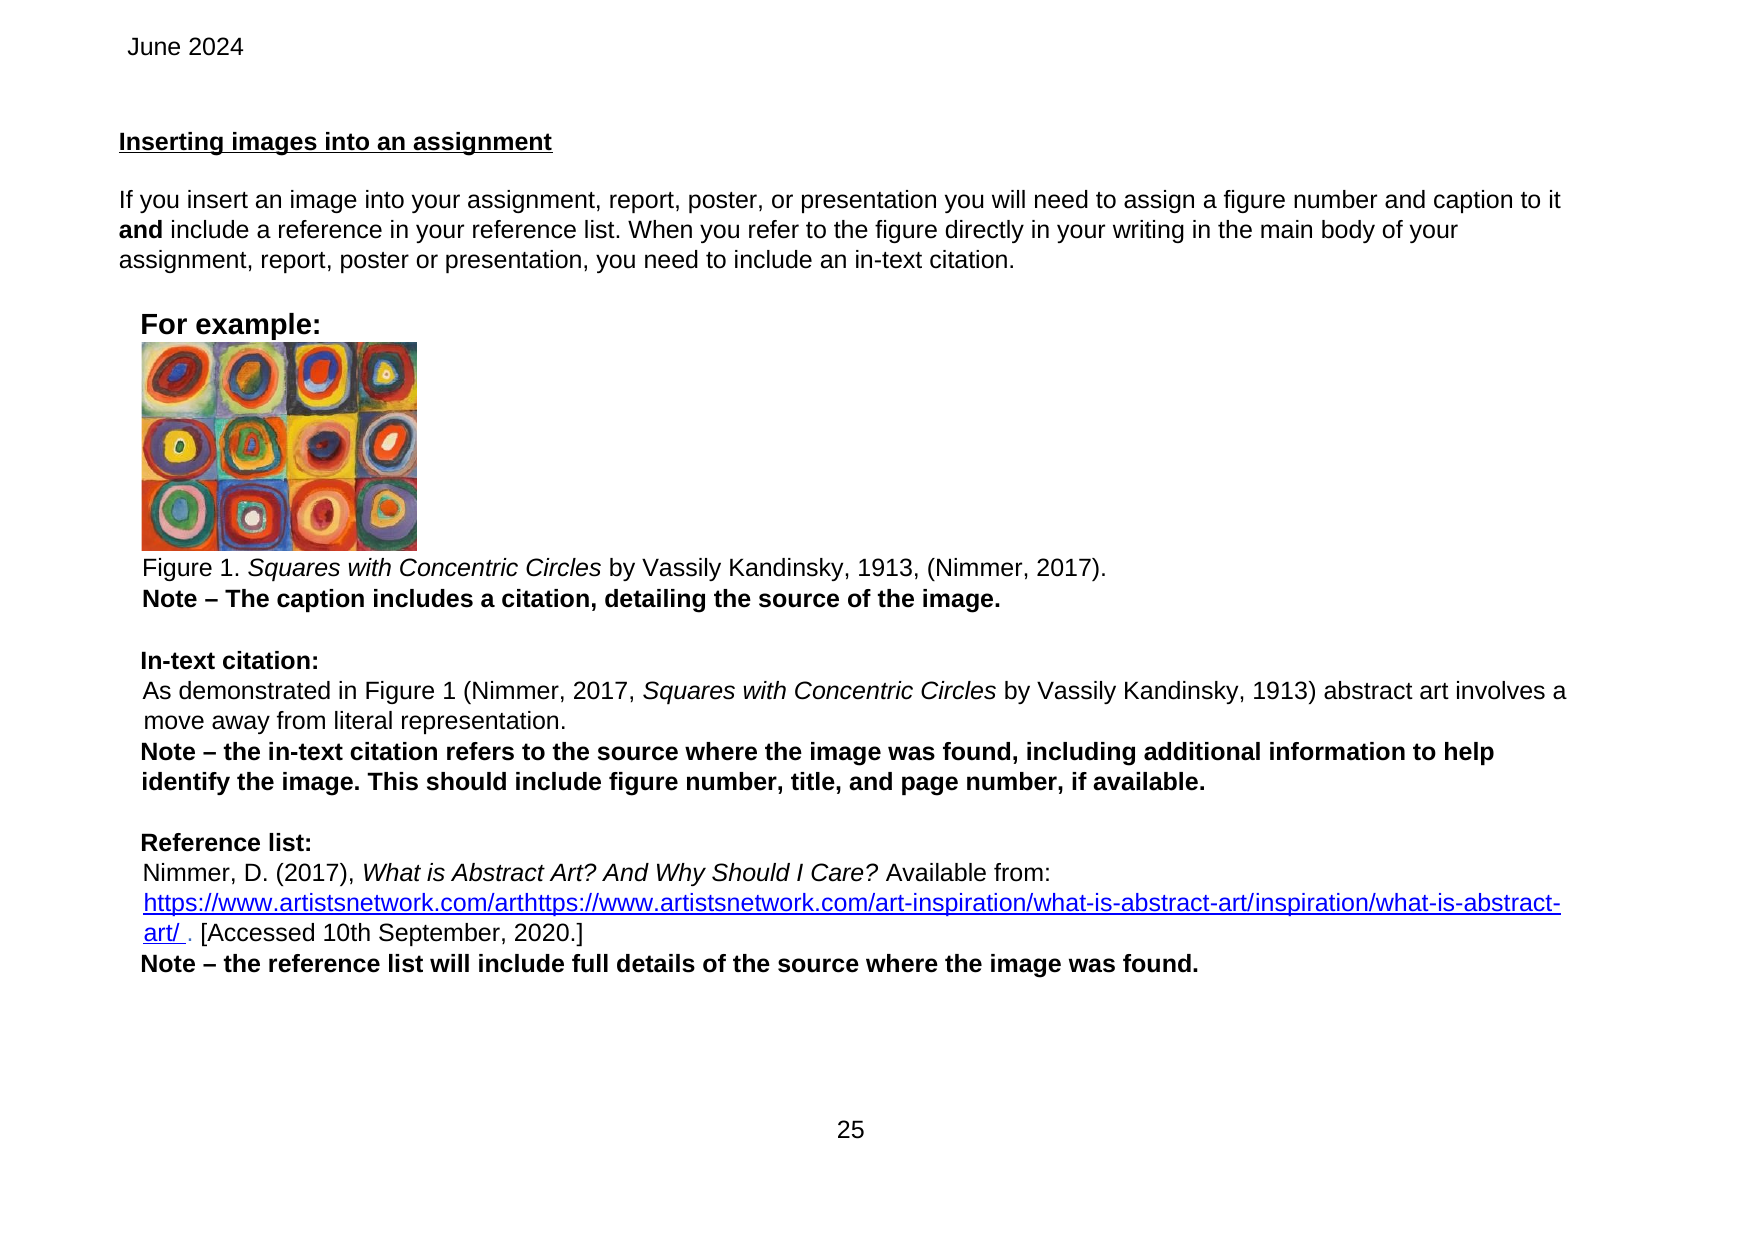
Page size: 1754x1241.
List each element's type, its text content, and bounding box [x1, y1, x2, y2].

text In-text citation: [140, 646, 1584, 675]
text If you insert an image into your assignment, report, poster, or presentation you will need to assign a figure number and caption to it and include a reference in your reference list. When you refer to the figure directly in your writing in the main body of your assignment, report, poster or presentation, you need to include an in-text citation. [119, 186, 1584, 274]
text Figure 1. Squares with Concentric Circles by Vassily Kandinsky, 1913, (Nimmer, 2017). [142, 553, 1584, 582]
text Nimmer, D. (2017), What is Abstract Art? And Why Should I Care? Available from: https://www.artistsnetwork.com/arthttps://www.artistsnetwork.com/art-inspiration/what-is-abstract-art/inspiration/what-is-abstract-art/ . [Accessed 10th September, 2020.] [142, 858, 1584, 947]
text Note – The caption includes a citation, detailing the source of the image. [142, 584, 1584, 613]
text Note – the reference list will include full details of the source where the image was found. [140, 949, 1584, 977]
text As demonstrated in Figure 1 (Nimmer, 2017, Squares with Concentric Circles by Vassily Kandinsky, 1913) abstract art involves a move away from literal representation. [142, 676, 1584, 735]
text Note – the in-text citation refers to the source where the image was found, including additional information to help identify the image. This should include figure number, title, and page number, if available. [140, 737, 1584, 795]
picture [141, 342, 417, 551]
text For example: [140, 307, 1584, 340]
text Reference list: [140, 828, 1584, 857]
text Inserting images into an assignment [119, 127, 1584, 156]
